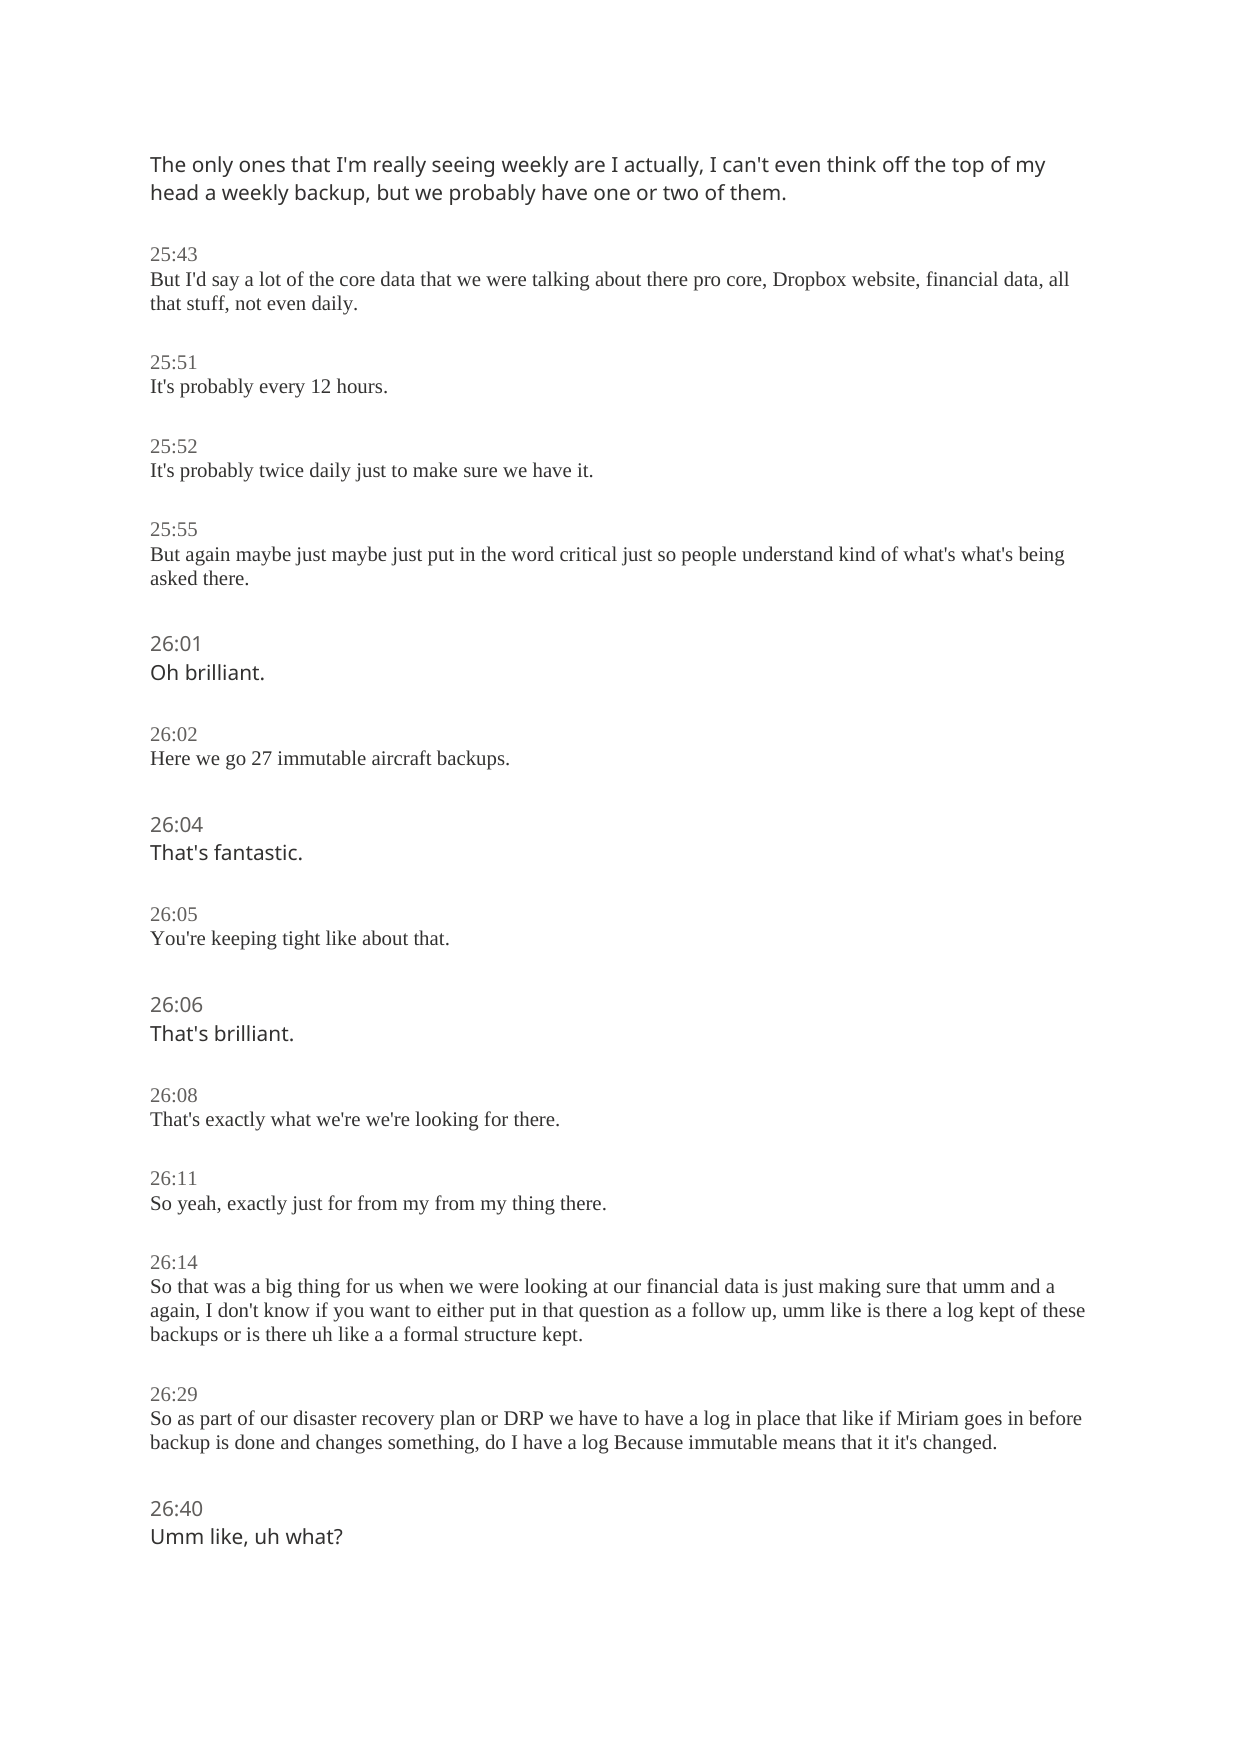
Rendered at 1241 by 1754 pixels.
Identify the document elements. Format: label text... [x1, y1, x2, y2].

text 26:04 That's fantastic. [150, 781, 1090, 867]
text 25:51 It's probably every 12 hours. [150, 326, 1090, 398]
text 25:52 It's probably twice daily just to make sure we have it. [150, 410, 1090, 482]
text 26:08 That's exactly what we're we're looking for there. [150, 1059, 1090, 1131]
text 26:40 Umm like, uh what? [150, 1465, 1090, 1551]
text 26:14 So that was a big thing for us when we were looking at our financial data is just making sure that umm and a again, I don't know if you want to either put in that question as a follow up, umm like is there a log kept of these backups or is there uh like a a formal structure kept. [150, 1226, 1090, 1346]
text 26:11 So yeah, exactly just for from my from my thing there. [150, 1142, 1090, 1214]
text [150, 150, 1090, 207]
text 25:55 But again maybe just maybe just put in the word critical just so people understand kind of what's what's being asked there. [150, 493, 1090, 589]
text 26:29 So as part of our disaster recovery plan or DRP we have to have a log in place that like if Miriam goes in before backup is done and changes something, do I have a log Because immutable means that it it's changed. [150, 1358, 1090, 1454]
text 26:05 You're keeping tight like about that. [150, 878, 1090, 950]
text 26:02 Here we go 27 immutable aircraft backups. [150, 698, 1090, 770]
text 26:06 That's brilliant. [150, 962, 1090, 1047]
text 25:43 But I'd say a lot of the core data that we were talking about there pro core, Dropbox website, financial data, all that stuff, not even daily. [150, 218, 1090, 314]
text 26:01 Oh brilliant. [150, 601, 1090, 686]
